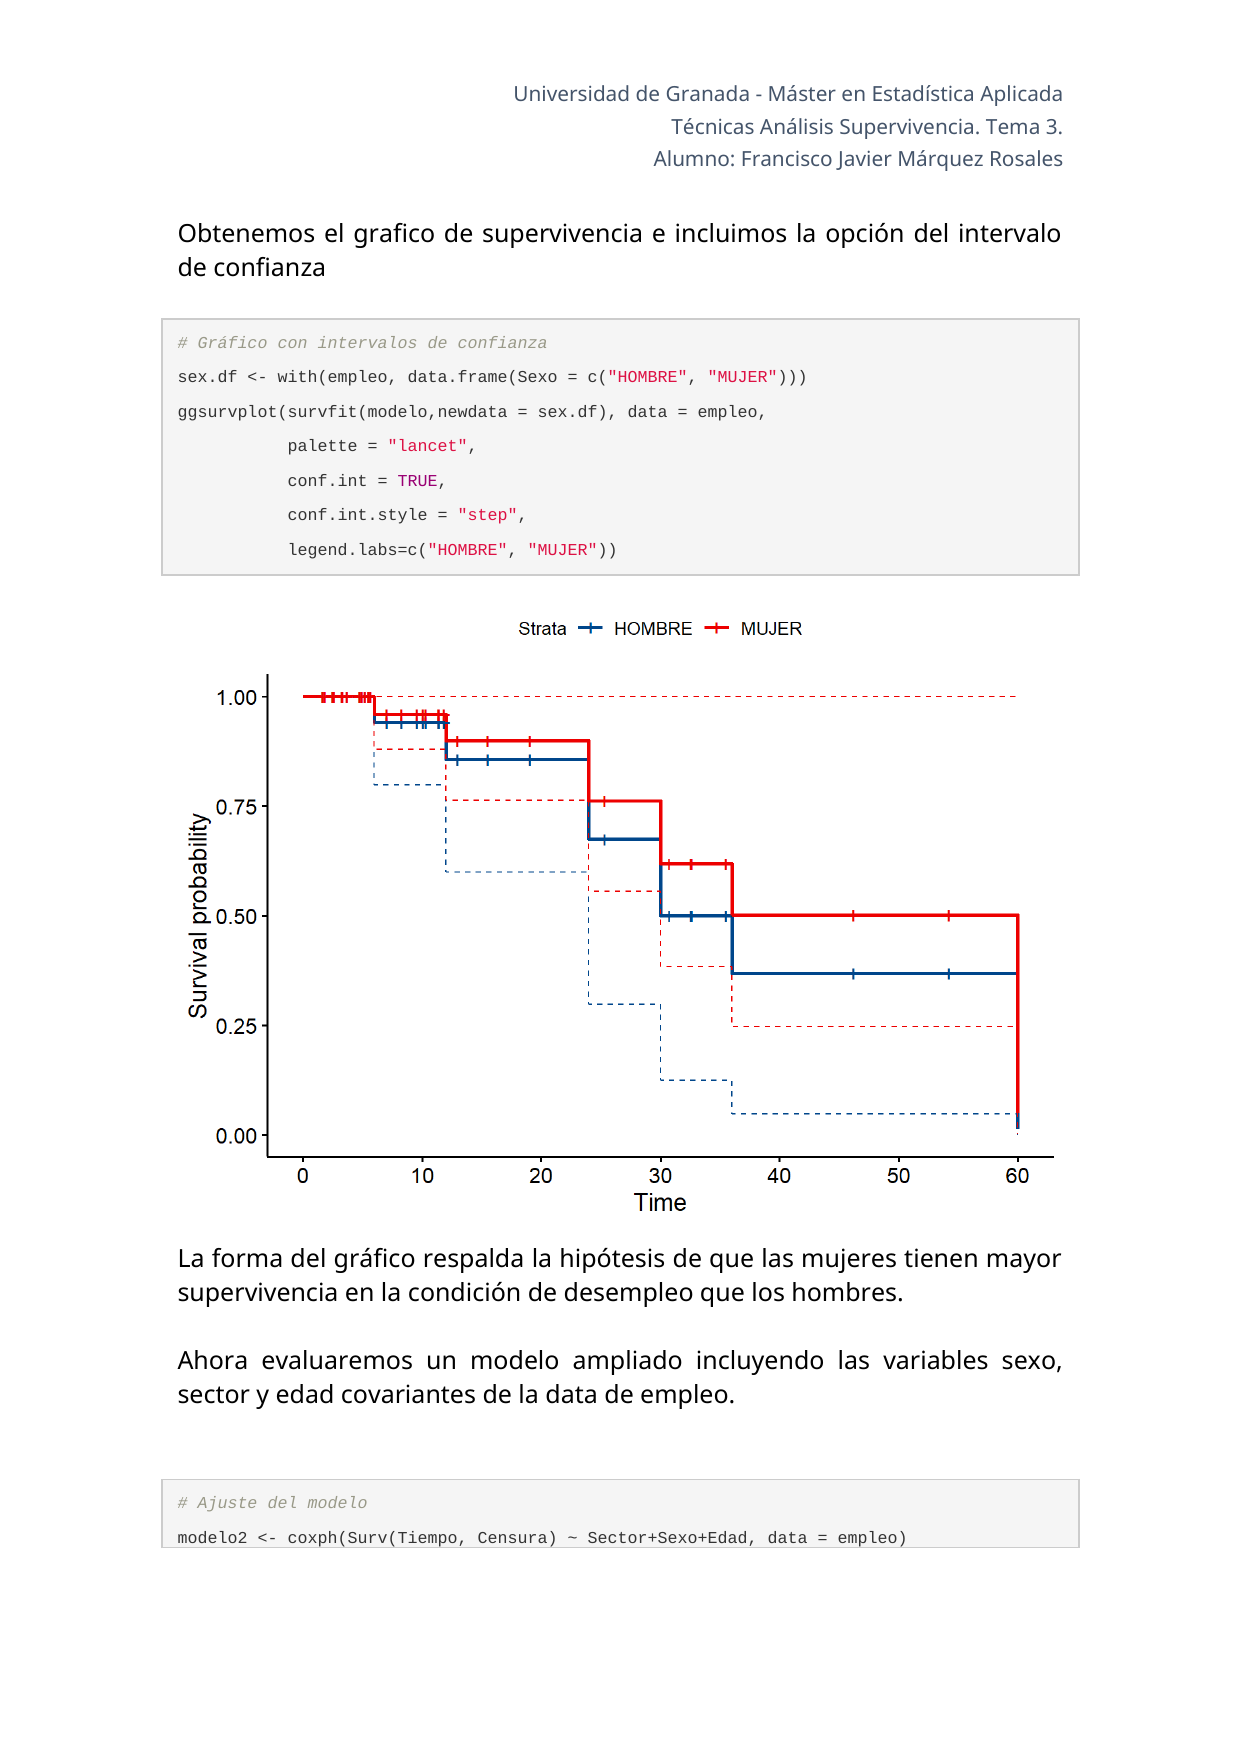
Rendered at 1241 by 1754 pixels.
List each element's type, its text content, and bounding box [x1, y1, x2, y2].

text conf.int = TRUE, [163, 456, 1078, 490]
text ggsurvplot(survfit(modelo,newdata = sex.df), data = empleo, [163, 387, 1078, 421]
text legend.labs=c("HOMBRE", "MUJER")) [163, 525, 1078, 574]
text modelo2 <- coxph(Surv(Tiempo, Censura) ~ Sector+Sexo+Edad, data = empleo) [163, 1513, 1078, 1547]
text conf.int.style = "step", [163, 490, 1078, 525]
text La forma del gráfico respalda la hipótesis de que las mujeres tienen mayor supervivencia en la condición de desempleo que los hombres. [177, 1240, 1063, 1308]
text sex.df <- with(empleo, data.frame(Sexo = c("HOMBRE", "MUJER"))) [163, 352, 1078, 387]
text # Ajuste del modelo [163, 1480, 1078, 1513]
picture [177, 591, 1064, 1225]
text Ahora evaluaremos un modelo ampliado incluyendo las variables sexo, sector y edad covariantes de la data de empleo. [177, 1342, 1063, 1411]
text palette = "lancet", [163, 421, 1078, 456]
text # Gráfico con intervalos de confianza [163, 320, 1078, 352]
text Obtenemos el grafico de supervivencia e incluimos la opción del intervalo de confianza [177, 216, 1063, 284]
